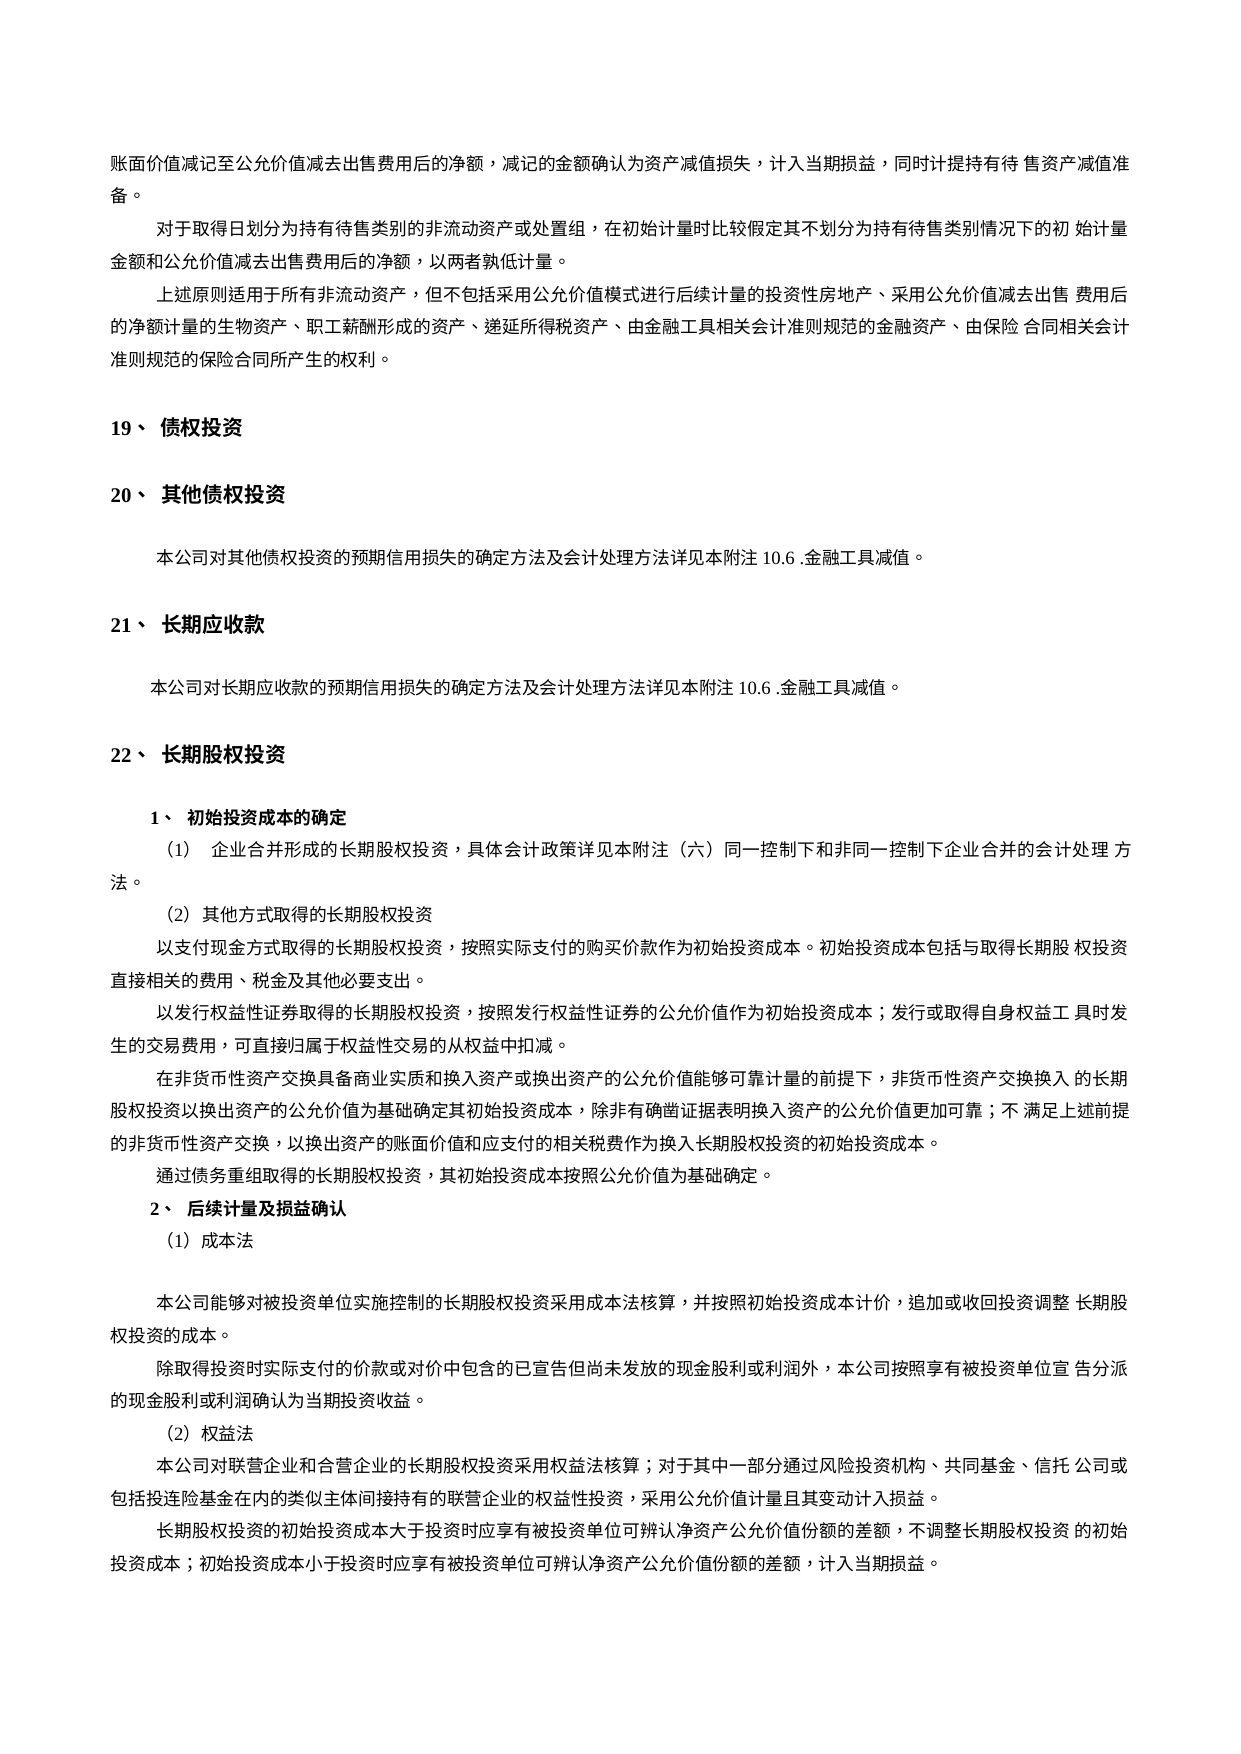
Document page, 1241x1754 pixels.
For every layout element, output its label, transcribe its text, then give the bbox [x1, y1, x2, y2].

subtitle 20、 其他债权投资 [110, 481, 1133, 509]
text （1）成本法 [110, 1222, 1133, 1254]
subtitle 21、 长期应收款 [110, 611, 1133, 639]
text 本公司对其他债权投资的预期信用损失的确定方法及会计处理方法详见本附注10.6 .金融工具减值。 [110, 538, 1133, 571]
text 对于取得日划分为持有待售类别的非流动资产或处置组，在初始计量时比较假定其不划分为持有待售类别情况下的初 始计量金额和公允价值减去出售费用后的净额，以两者孰低计量。 [110, 209, 1133, 275]
text （2） 其他方式取得的长期股权投资 [110, 896, 1133, 928]
text （2）权益法 [110, 1414, 1133, 1447]
text 在非货币性资产交换具备商业实质和换入资产或换出资产的公允价值能够可靠计量的前提下，非货币性资产交换换入 的长期股权投资以换出资产的公允价值为基础确定其初始投资成本，除非有确凿证据表明换入资产的公允价值更加可靠；不 满足上述前提的非货币性资产交换，以换出资产的账面价值和应支付的相关税费作为换入长期股权投资的初始投资成本。 [110, 1059, 1133, 1157]
text 2、 后续计量及损益确认 [110, 1189, 1133, 1222]
text 1、 初始投资成本的确定 [110, 798, 1133, 831]
text （1） 企业合并形成的长期股权投资，具体会计政策详见本附注（六）同一控制下和非同一控制下企业合并的会计处理 方法。 [110, 831, 1133, 896]
text 通过债务重组取得的长期股权投资，其初始投资成本按照公允价值为基础确定。 [110, 1157, 1133, 1189]
text 除取得投资时实际支付的价款或对价中包含的已宣告但尚未发放的现金股利或利润外，本公司按照享有被投资单位宣 告分派的现金股利或利润确认为当期投资收益。 [110, 1349, 1133, 1414]
subtitle 19、 债权投资 [110, 413, 1133, 441]
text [110, 144, 1133, 209]
text 以发行权益性证券取得的长期股权投资，按照发行权益性证券的公允价值作为初始投资成本；发行或取得自身权益工 具时发生的交易费用，可直接归属于权益性交易的从权益中扣减。 [110, 994, 1133, 1059]
text 上述原则适用于所有非流动资产，但不包括采用公允价值模式进行后续计量的投资性房地产、采用公允价值减去出售 费用后的净额计量的生物资产、职工薪酬形成的资产、递延所得税资产、由金融工具相关会计准则规范的金融资产、由保险 合同相关会计准则规范的保险合同所产生的权利。 [110, 275, 1133, 373]
text 以支付现金方式取得的长期股权投资，按照实际支付的购买价款作为初始投资成本。初始投资成本包括与取得长期股 权投资直接相关的费用、税金及其他必要支出。 [110, 928, 1133, 994]
subtitle 22、 长期股权投资 [110, 740, 1133, 769]
text 本公司对联营企业和合营企业的长期股权投资采用权益法核算；对于其中一部分通过风险投资机构、共同基金、信托 公司或包括投连险基金在内的类似主体间接持有的联营企业的权益性投资，采用公允价值计量且其变动计入损益。 [110, 1447, 1133, 1512]
text 本公司对长期应收款的预期信用损失的确定方法及会计处理方法详见本附注10.6 .金融工具减值。 [110, 668, 1133, 701]
text 长期股权投资的初始投资成本大于投资时应享有被投资单位可辨认净资产公允价值份额的差额，不调整长期股权投资 的初始投资成本；初始投资成本小于投资时应享有被投资单位可辨认净资产公允价值份额的差额，计入当期损益。 [110, 1512, 1133, 1577]
text 本公司能够对被投资单位实施控制的长期股权投资采用成本法核算，并按照初始投资成本计价，追加或收回投资调整 长期股权投资的成本。 [110, 1284, 1133, 1349]
